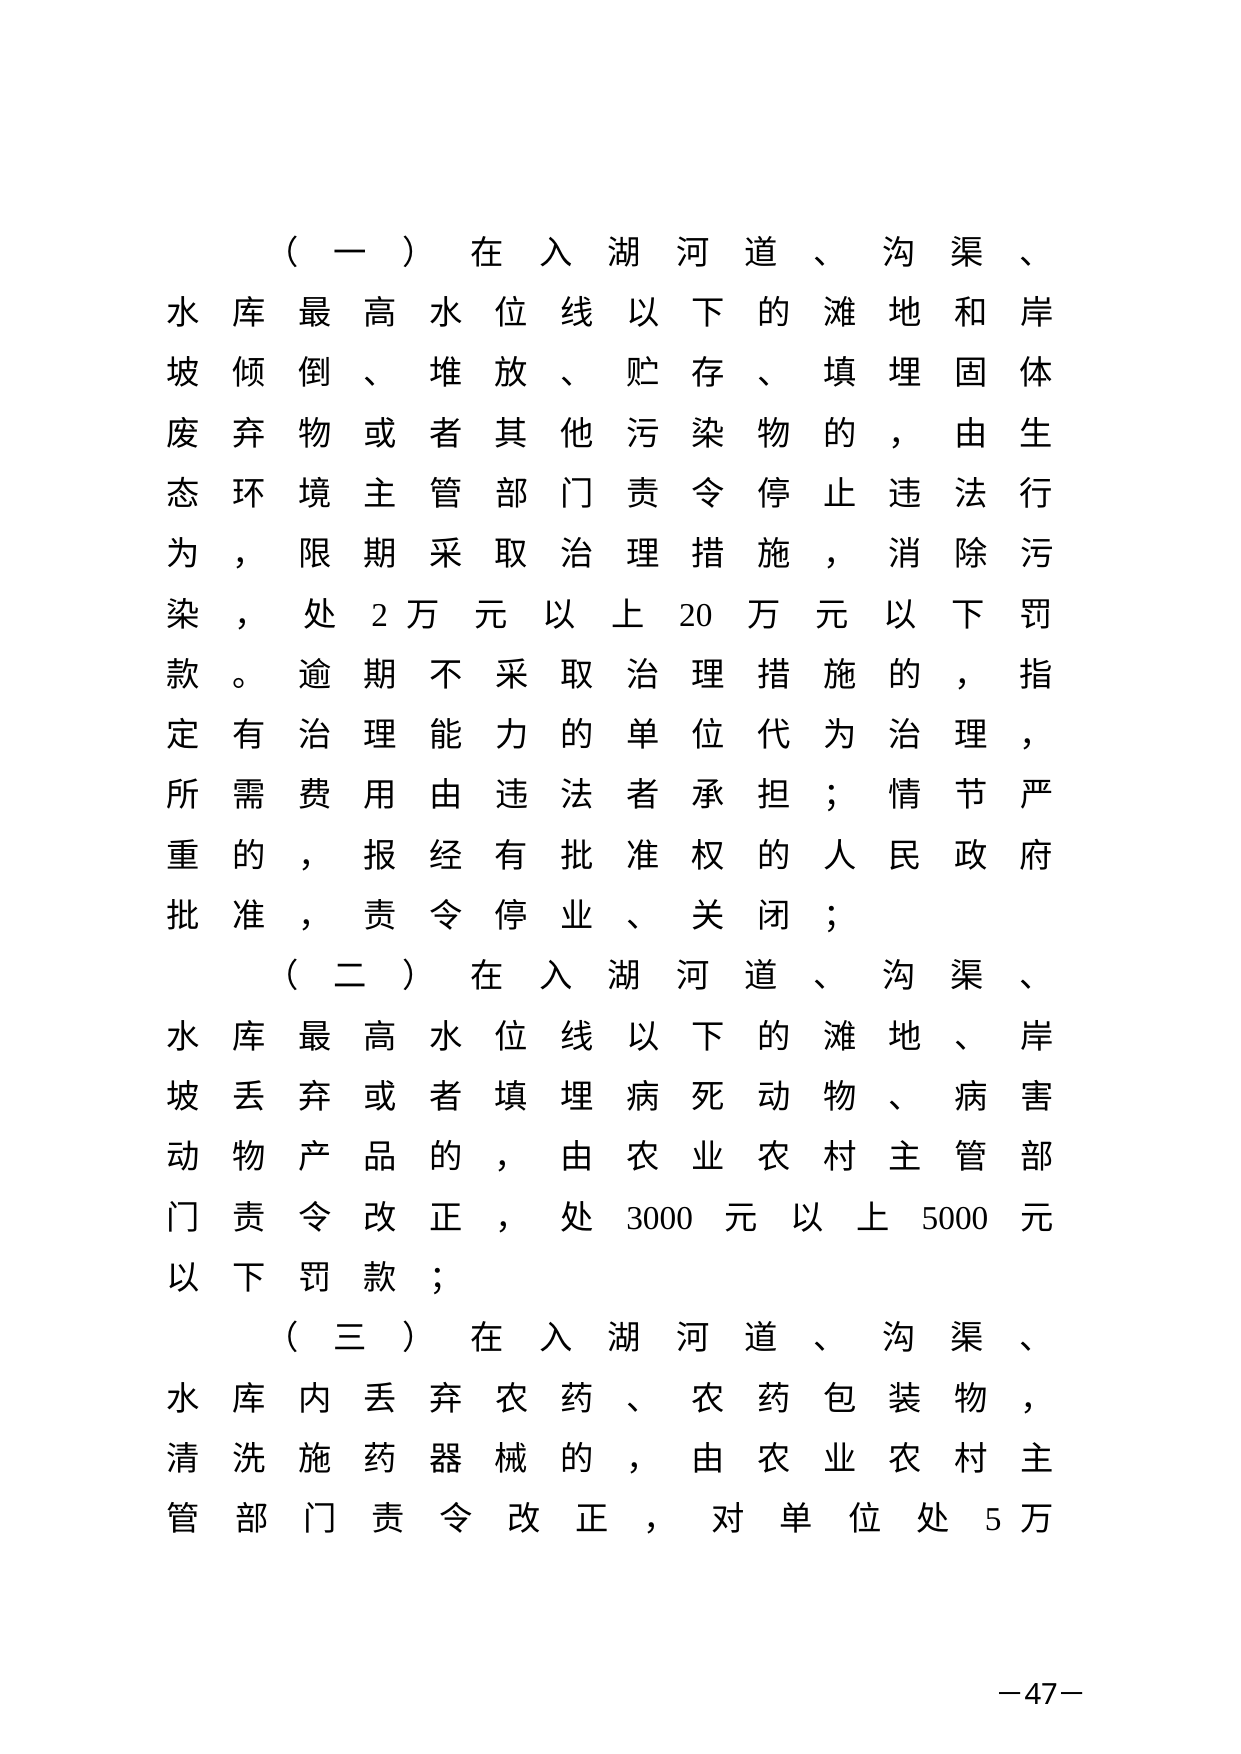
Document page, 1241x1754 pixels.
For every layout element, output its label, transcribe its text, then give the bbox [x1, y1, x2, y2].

text （二）在入湖河道、沟渠、水库最高水位线以下的滩地、岸坡丢弃或者填埋病死动物、病害动物产品的，由农业农村主管部门责令改正，处3000元以上5000元以下罚款； [167, 943, 1085, 1305]
text （一）在入湖河道、沟渠、水库最高水位线以下的滩地和岸坡倾倒、堆放、贮存、填埋固体废弃物或者其他污染物的，由生态环境主管部门责令停止违法行为，限期采取治理措施，消除污染，处2万元以上20万元以下罚款。逾期不采取治理措施的，指定有治理能力的单位代为治理，所需费用由违法者承担；情节严重的，报经有批准权的人民政府批准，责令停业、关闭； [167, 219, 1085, 943]
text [167, 1305, 1085, 1546]
